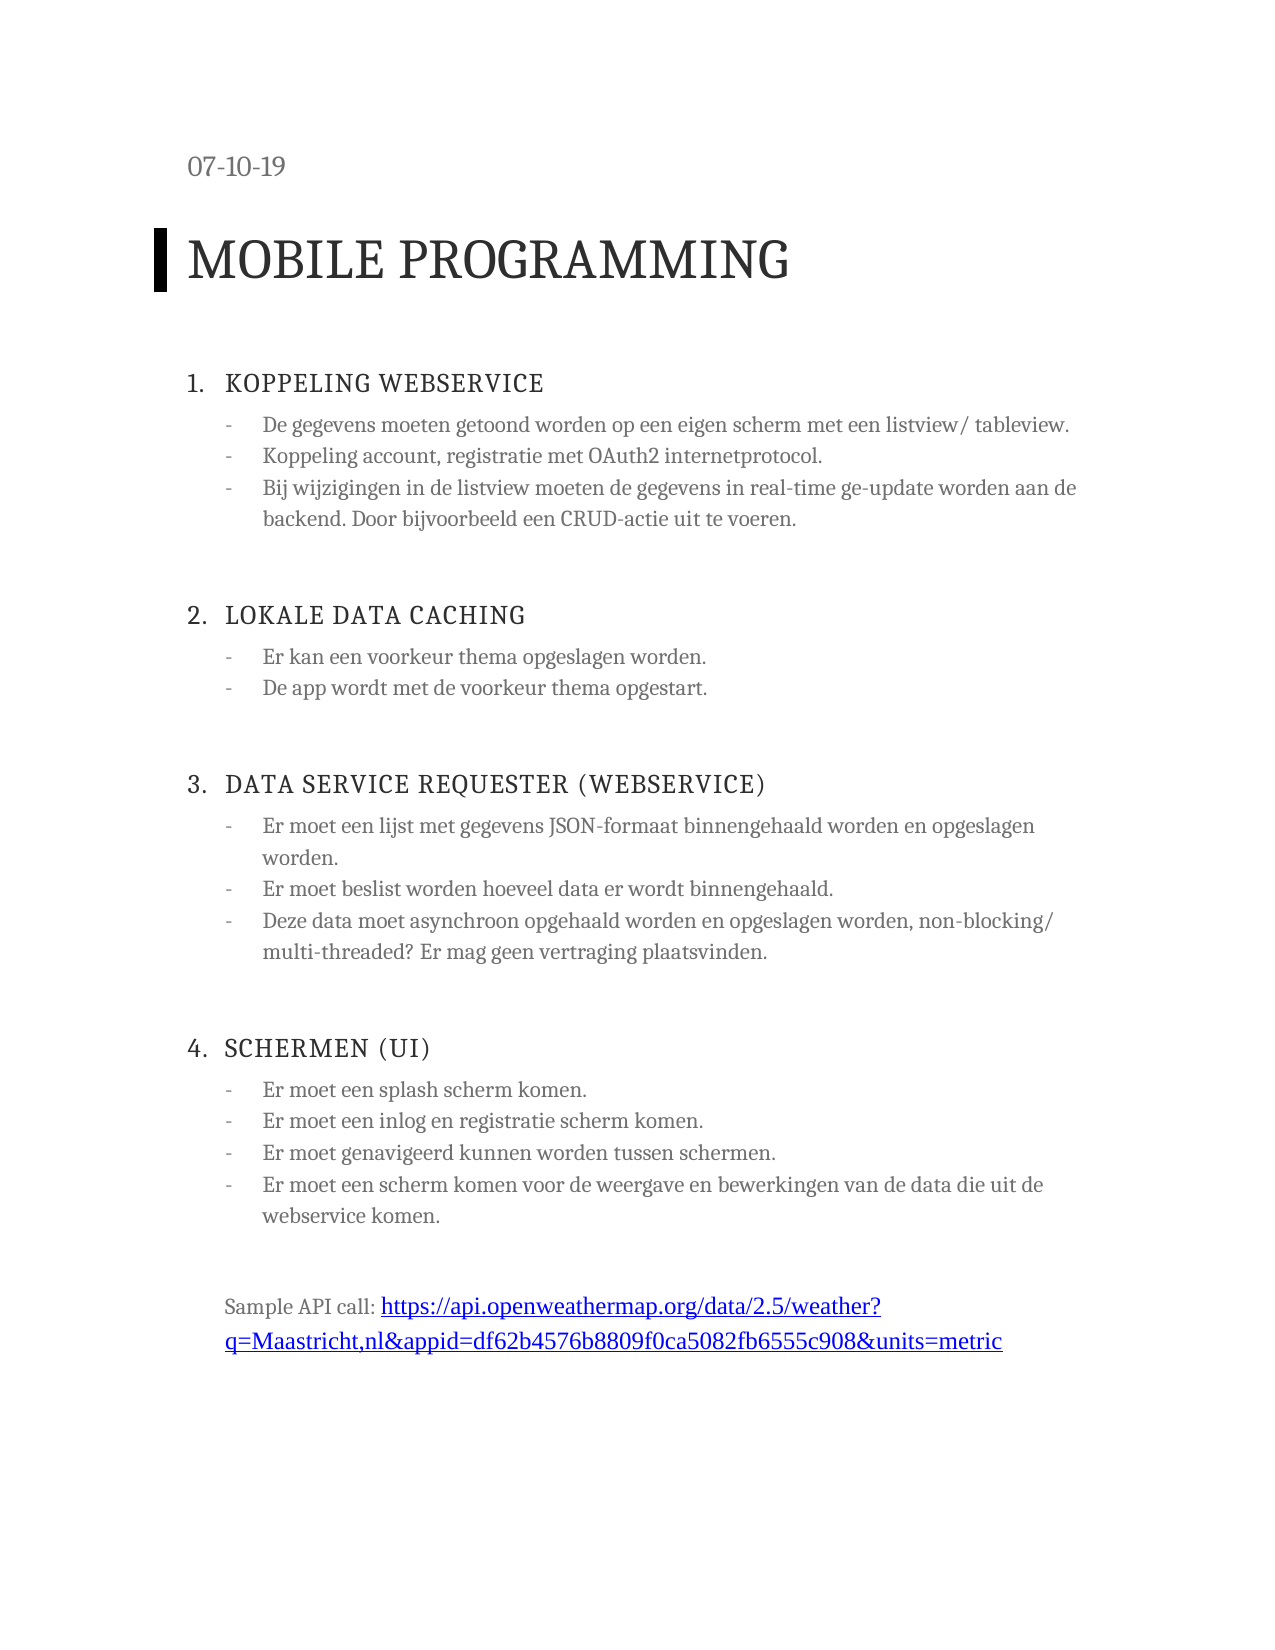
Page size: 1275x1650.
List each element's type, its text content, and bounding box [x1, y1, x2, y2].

list De gegevens moeten getoond worden op een eigen scherm met een listview/ tableview. [225, 411, 1087, 438]
text 07-10-19 [187, 150, 1087, 183]
list Koppeling account, registratie met OAuth2 internetprotocol. [225, 443, 1087, 469]
list Er moet een splash scherm komen. [225, 1077, 1087, 1103]
subtitle SCHERMEN (UI) [187, 1033, 1087, 1064]
list Bij wijzigingen in de listview moeten de gegevens in real-time ge-update worden aan de backend. Door bijvoorbeeld een CRUD-actie uit te voeren. [225, 474, 1087, 532]
subtitle LOkale data caching [187, 600, 1087, 631]
list Er kan een voorkeur thema opgeslagen worden. [225, 644, 1087, 670]
list Er moet een inlog en registratie scherm komen. [225, 1108, 1087, 1134]
list Er moet beslist worden hoeveel data er wordt binnengehaald. [225, 876, 1087, 902]
title Mobile programming [167, 228, 1087, 292]
text Sample API call: https://api.openweathermap.org/data/2.5/weather?q=Maastricht,nl&appid=df62b4576b8809f0ca5082fb6555c908&units=metric [225, 1291, 1087, 1354]
list Er moet genavigeerd kunnen worden tussen schermen. [225, 1140, 1087, 1166]
subtitle Koppeling wEBSERVICE [187, 368, 1087, 399]
list Er moet een scherm komen voor de weergave en bewerkingen van de data die uit de webservice komen. [225, 1171, 1087, 1229]
list Er moet een lijst met gegevens JSON-formaat binnengehaald worden en opgeslagen worden. [225, 813, 1087, 871]
list De app wordt met de voorkeur thema opgestart. [225, 675, 1087, 702]
subtitle DATA SERVICE REQUESTER (webservice) [187, 769, 1087, 800]
list Deze data moet asynchroon opgehaald worden en opgeslagen worden, non-blocking/ multi-threaded? Er mag geen vertraging plaatsvinden. [225, 907, 1087, 965]
